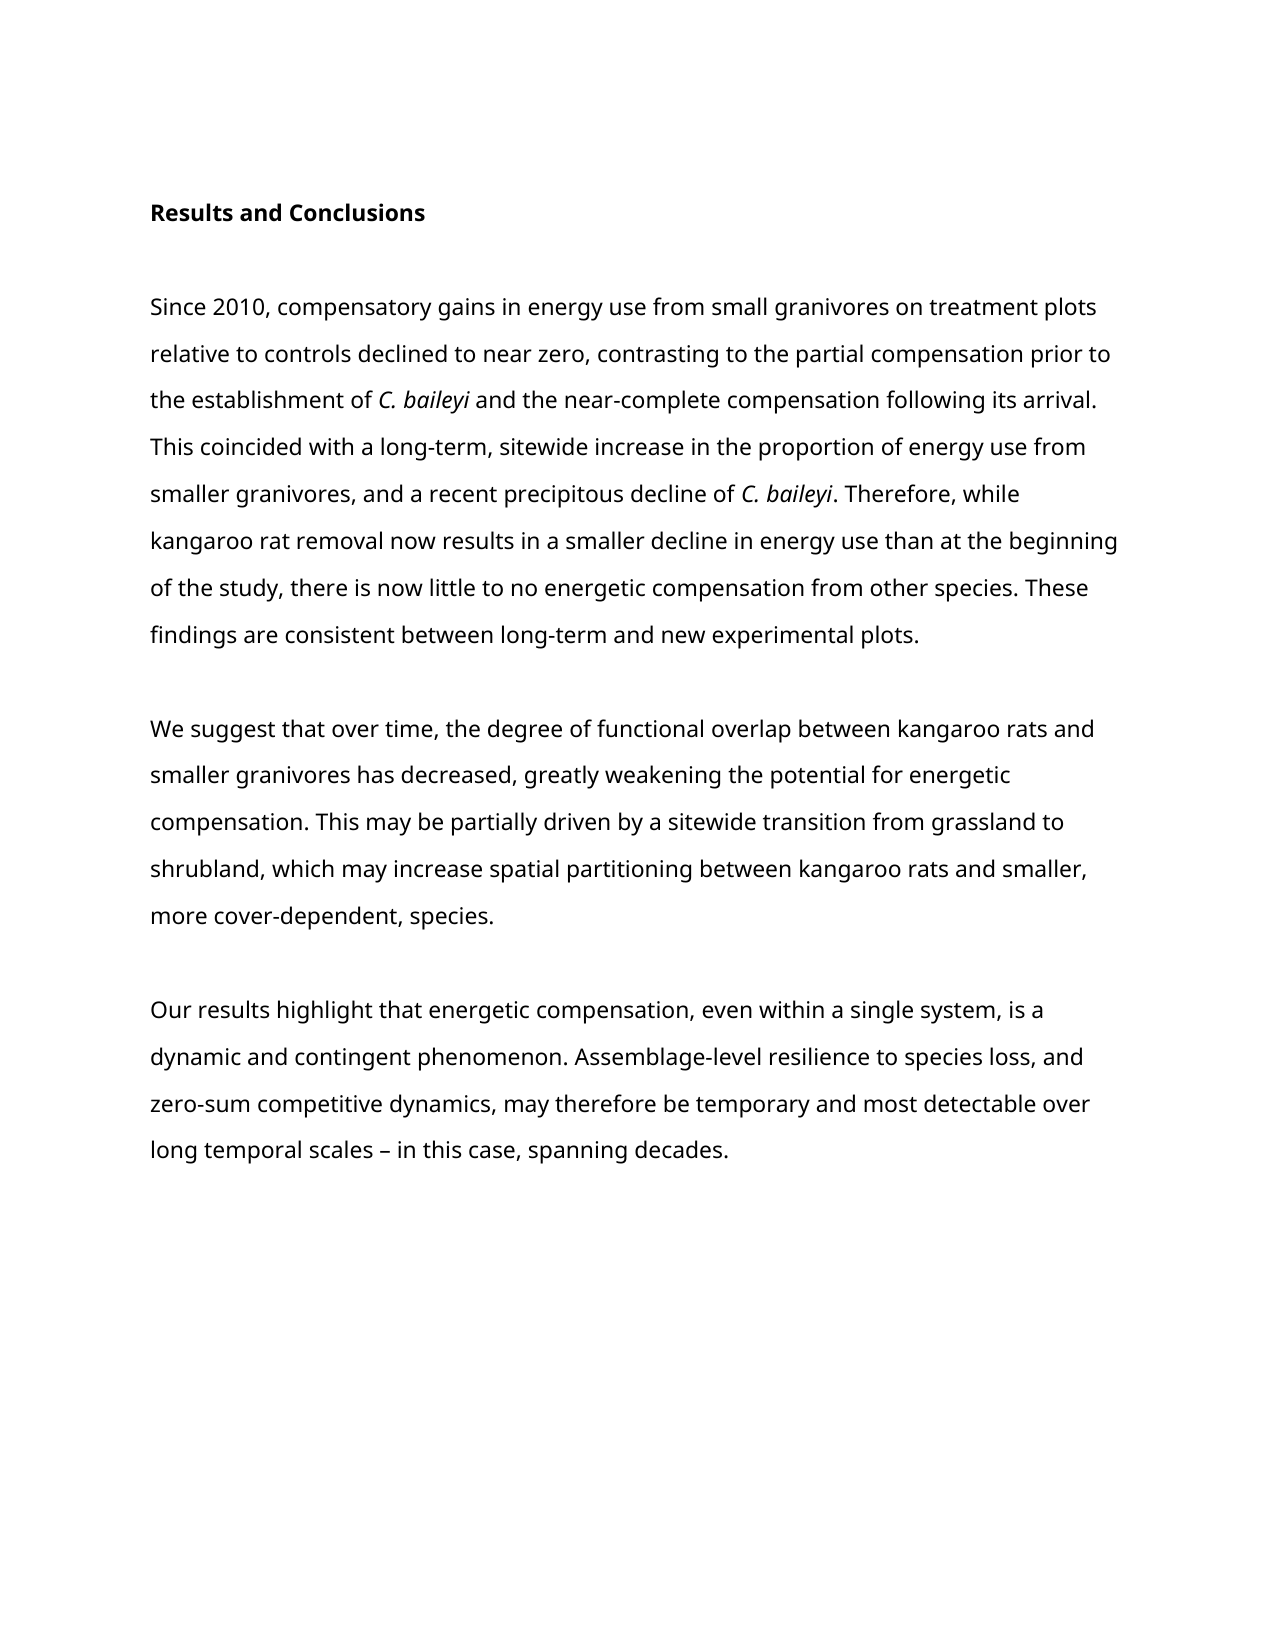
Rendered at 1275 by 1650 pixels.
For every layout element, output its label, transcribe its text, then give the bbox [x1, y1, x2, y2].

text Results and Conclusions [150, 197, 1125, 228]
text Our results highlight that energetic compensation, even within a single system, is a dynamic and contingent phenomenon. Assemblage-level resilience to species loss, and zero-sum competitive dynamics, may therefore be temporary and most detectable over long temporal scales – in this case, spanning decades. [150, 994, 1125, 1166]
text Since 2010, compensatory gains in energy use from small granivores on treatment plots relative to controls declined to near zero, contrasting to the partial compensation prior to the establishment of C. baileyi and the near-complete compensation following its arrival. This coincided with a long-term, sitewide increase in the proportion of energy use from smaller granivores, and a recent precipitous decline of C. baileyi. Therefore, while kangaroo rat removal now results in a smaller decline in energy use than at the beginning of the study, there is now little to no energetic compensation from other species. These findings are consistent between long-term and new experimental plots. [150, 291, 1125, 650]
text We suggest that over time, the degree of functional overlap between kangaroo rats and smaller granivores has decreased, greatly weakening the potential for energetic compensation. This may be partially driven by a sitewide transition from grassland to shrubland, which may increase spatial partitioning between kangaroo rats and smaller, more cover-dependent, species. [150, 712, 1125, 931]
